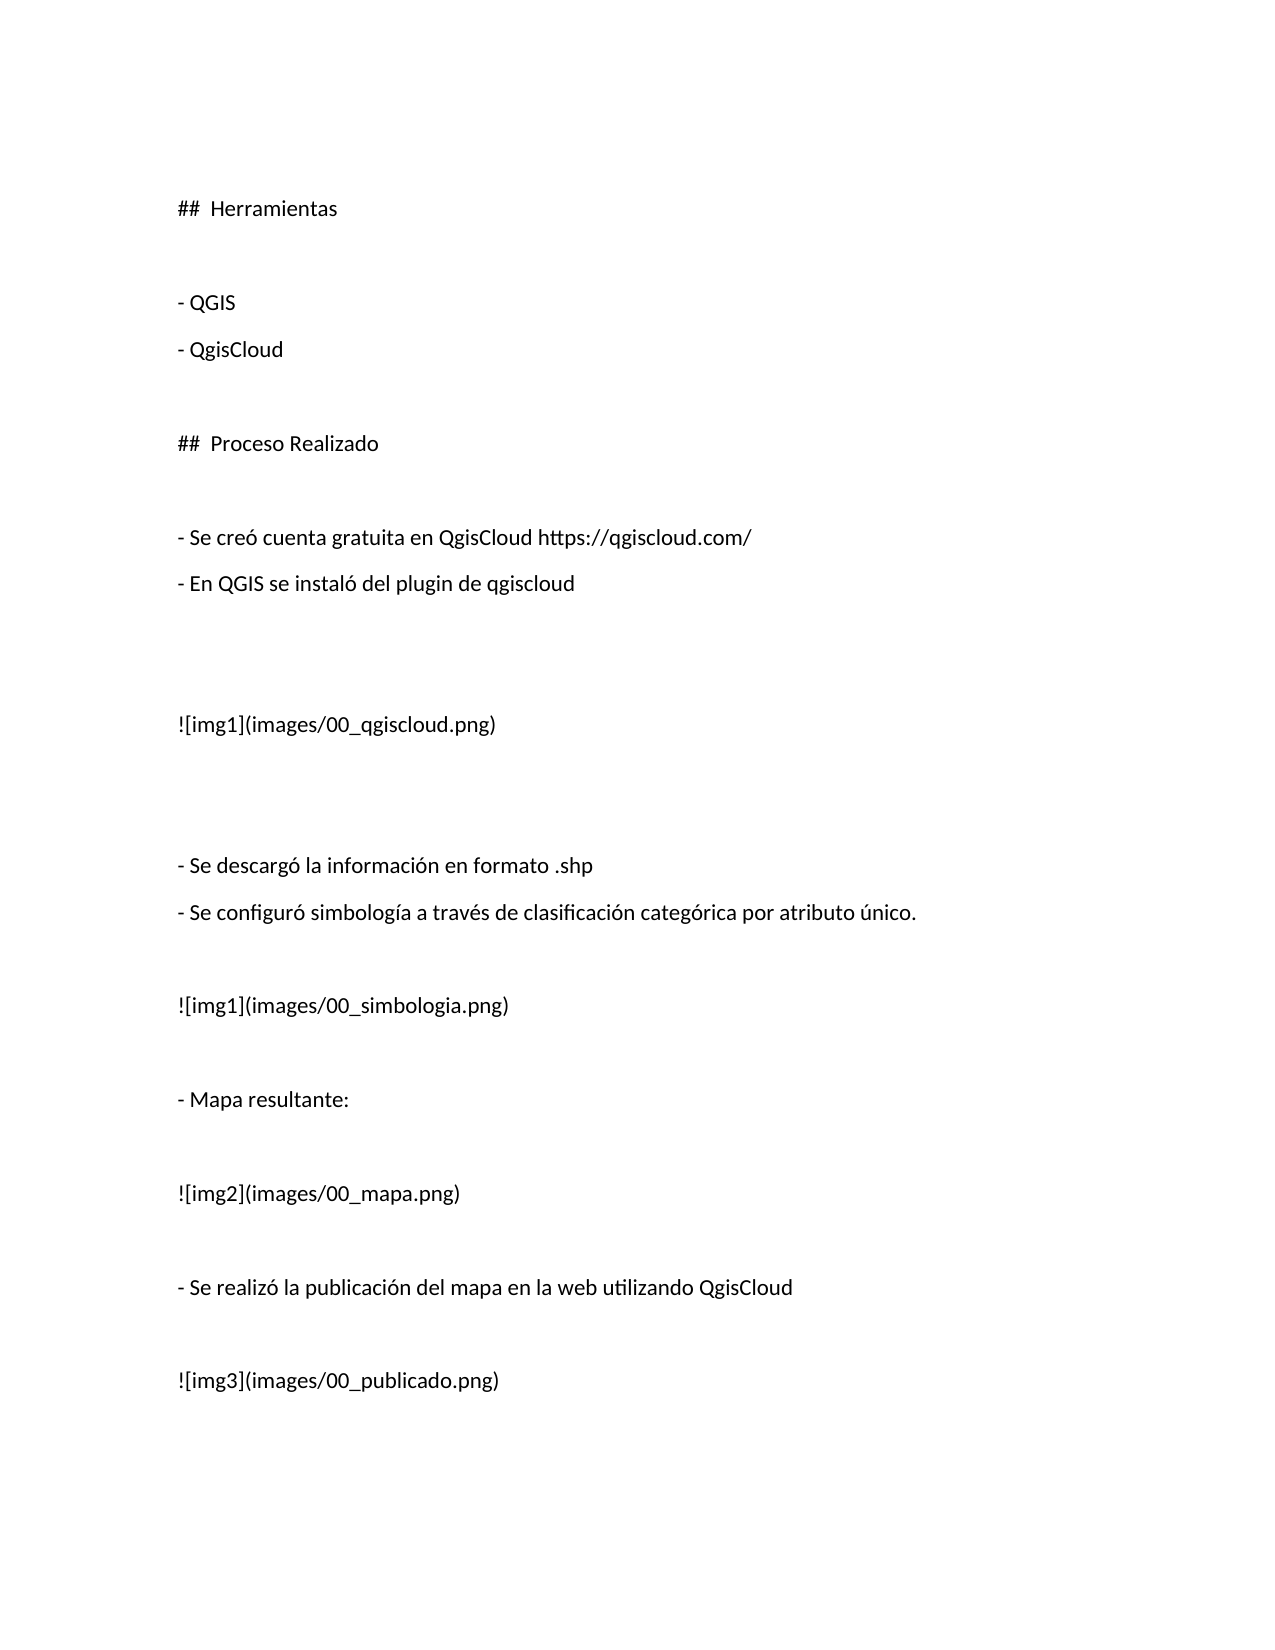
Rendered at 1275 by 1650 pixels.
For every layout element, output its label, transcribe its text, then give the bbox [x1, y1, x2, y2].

text ## Herramientas [177, 194, 1098, 222]
text ![img1](images/00_simbologia.png) [177, 991, 1098, 1019]
text - Mapa resultante: [177, 1085, 1098, 1113]
text ## Proceso Realizado [177, 429, 1098, 457]
text - En QGIS se instaló del plugin de qgiscloud [177, 569, 1098, 597]
text - Se creó cuenta gratuita en QgisCloud https://qgiscloud.com/ [177, 523, 1098, 551]
text ![img3](images/00_publicado.png) [177, 1366, 1098, 1394]
text - Se configuró simbología a través de clasificación categórica por atributo único. [177, 898, 1098, 926]
text - QgisCloud [177, 335, 1098, 363]
text - Se realizó la publicación del mapa en la web utilizando QgisCloud [177, 1273, 1098, 1301]
text ![img1](images/00_qgiscloud.png) [177, 710, 1098, 738]
text ![img2](images/00_mapa.png) [177, 1179, 1098, 1207]
text - QGIS [177, 288, 1098, 316]
text - Se descargó la información en formato .shp [177, 851, 1098, 879]
